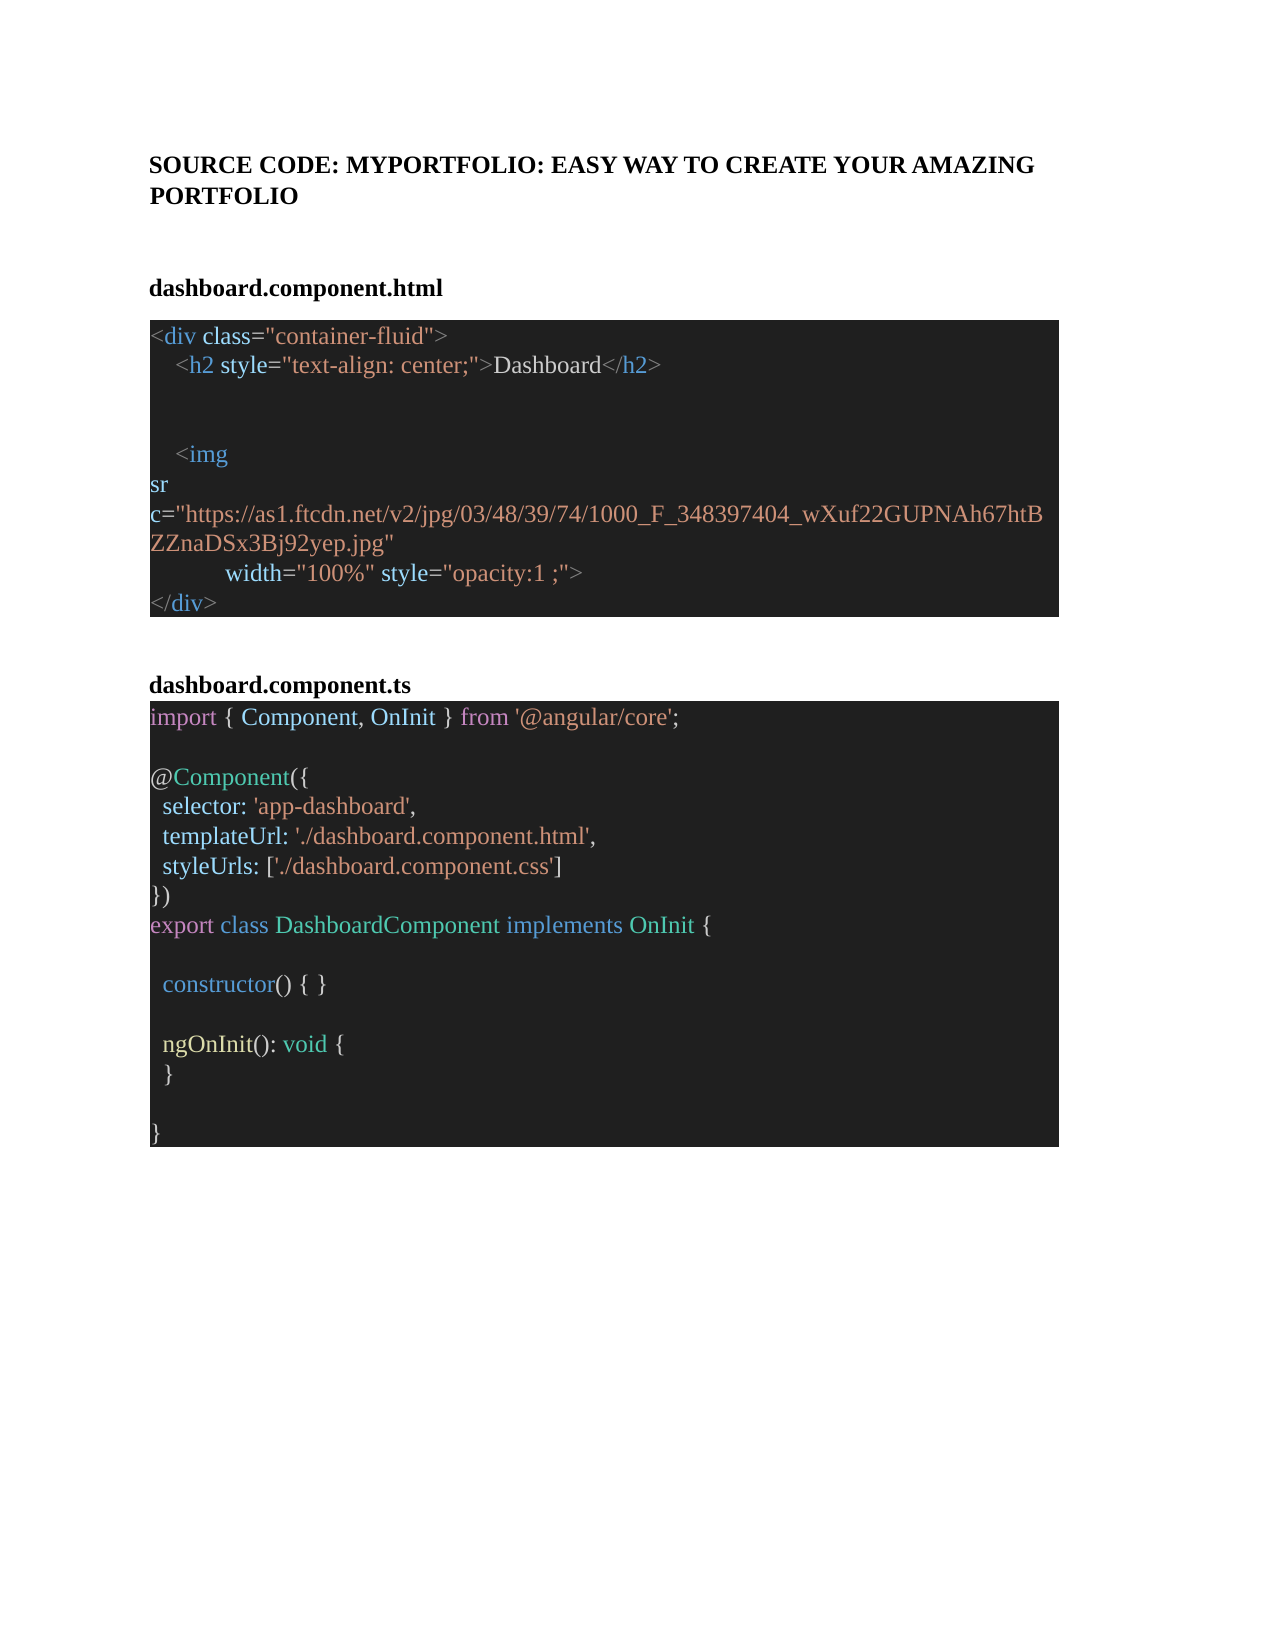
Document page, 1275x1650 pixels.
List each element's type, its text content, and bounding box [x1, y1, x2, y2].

text }) [150, 879, 1059, 909]
text <div class="container-fluid"> [150, 320, 1059, 349]
text } [150, 1058, 1059, 1087]
text ngOnInit(): void { [150, 1028, 1059, 1058]
text constructor() { } [150, 969, 1059, 998]
text export class DashboardComponent implements OnInit { [150, 909, 1059, 939]
subtitle SOURCE CODE: MYPORTFOLIO: EASY WAY TO CREATE YOUR AMAZING PORTFOLIO [148, 150, 1059, 210]
text <img src="https://as1.ftcdn.net/v2/jpg/03/48/39/74/1000_F_348397404_wXuf22GUPNAh67htBZZnaDSx3Bj92yep.jpg" [150, 438, 1059, 557]
text <h2 style="text-align: center;">Dashboard</h2> [150, 349, 1059, 379]
text </div> [150, 587, 1059, 617]
text styleUrls: ['./dashboard.component.css'] [150, 850, 1059, 879]
text @Component({ [150, 761, 1059, 791]
text width="100%" style="opacity:1 ;"> [150, 557, 1059, 587]
text templateUrl: './dashboard.component.html', [150, 820, 1059, 850]
subtitle dashboard.component.ts [148, 670, 1059, 699]
text selector: 'app-dashboard', [150, 791, 1059, 820]
text import { Component, OnInit } from '@angular/core'; [150, 701, 1059, 731]
text } [150, 1117, 1059, 1147]
subtitle dashboard.component.html [148, 273, 1059, 302]
